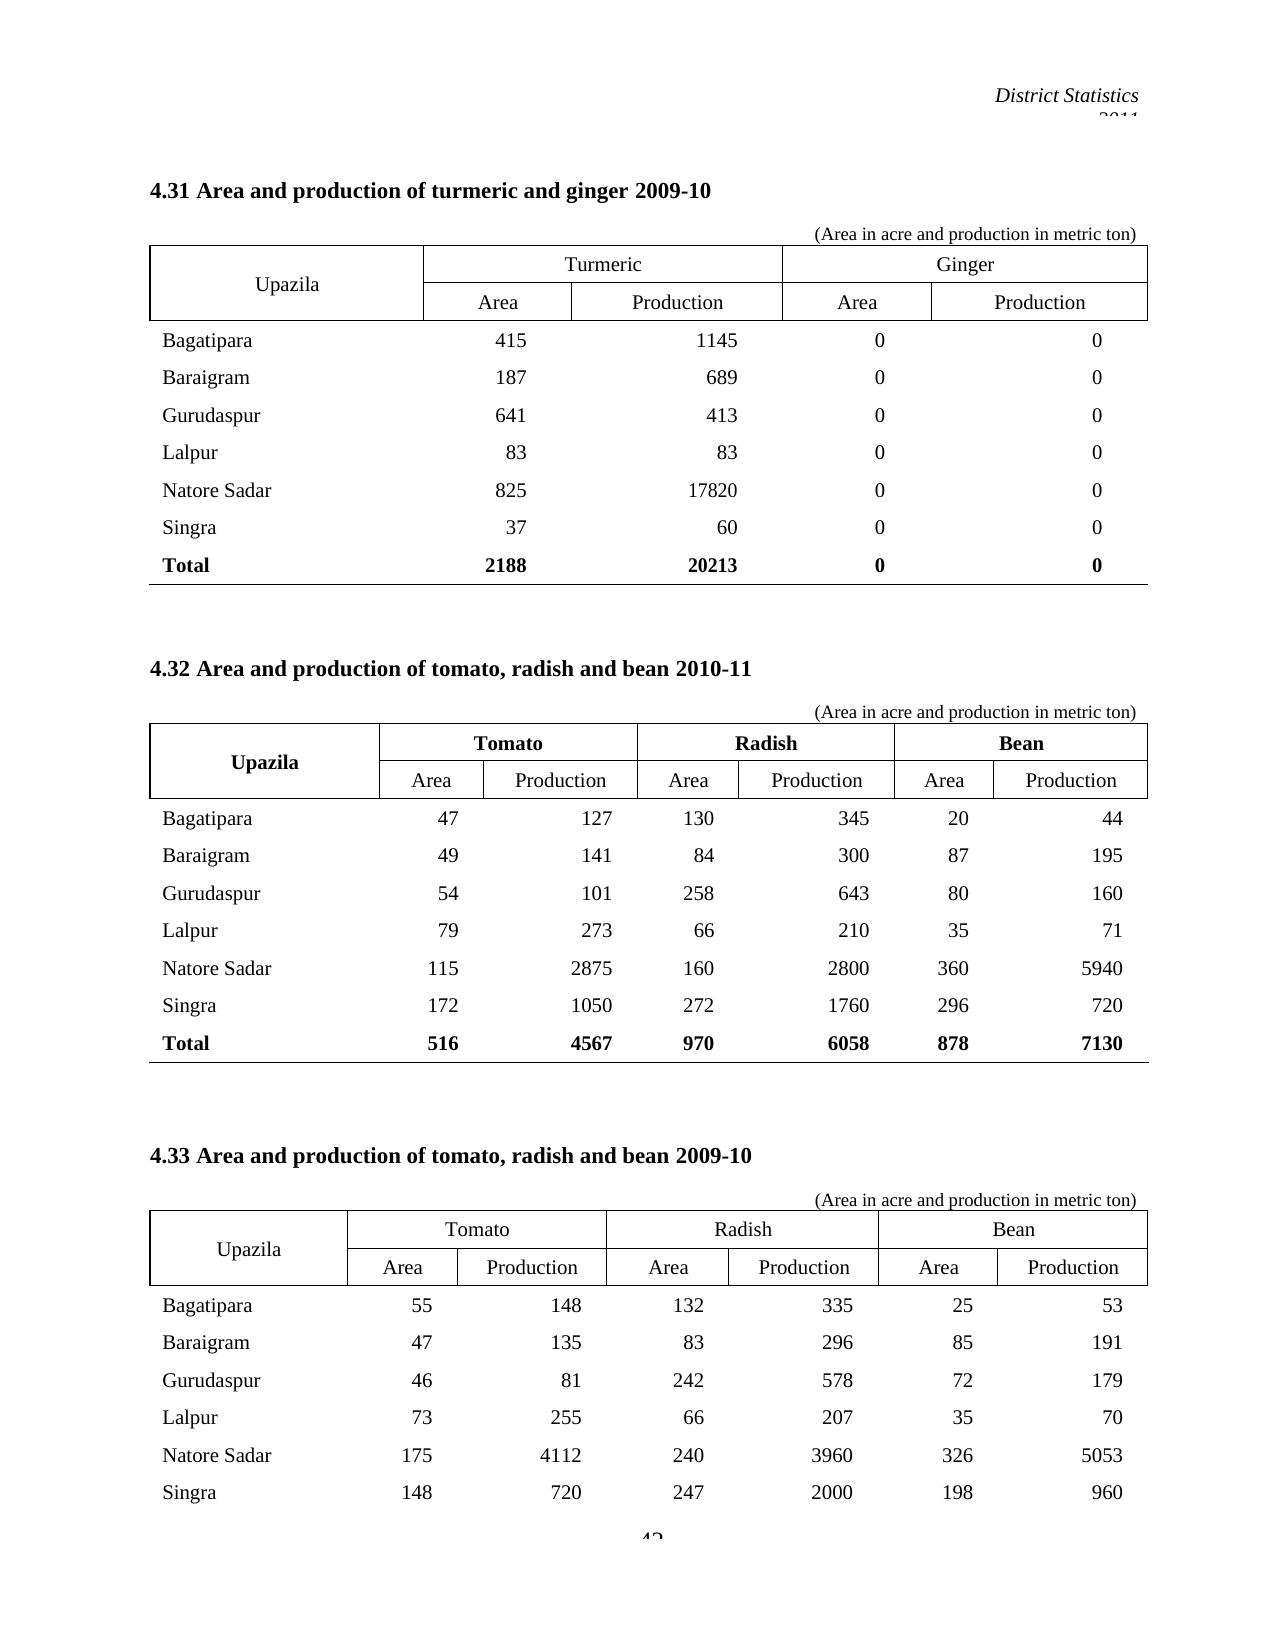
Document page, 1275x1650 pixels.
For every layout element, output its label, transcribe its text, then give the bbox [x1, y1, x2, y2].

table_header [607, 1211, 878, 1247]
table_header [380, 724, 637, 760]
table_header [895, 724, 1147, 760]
text (Area in acre and production in metric ton) [814, 223, 1179, 245]
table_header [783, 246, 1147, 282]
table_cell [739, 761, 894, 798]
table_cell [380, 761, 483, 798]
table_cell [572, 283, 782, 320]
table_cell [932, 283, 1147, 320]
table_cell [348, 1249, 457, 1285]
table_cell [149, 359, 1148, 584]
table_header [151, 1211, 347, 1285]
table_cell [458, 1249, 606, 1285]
list Area and production of turmeric and ginger 2009-10 [150, 177, 715, 204]
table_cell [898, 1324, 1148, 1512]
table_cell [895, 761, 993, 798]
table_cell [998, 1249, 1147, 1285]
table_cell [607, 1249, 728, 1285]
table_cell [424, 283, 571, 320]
text (Area in acre and production in metric ton) [814, 1188, 1179, 1210]
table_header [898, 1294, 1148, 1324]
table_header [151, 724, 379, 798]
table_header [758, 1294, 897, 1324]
list Area and production of tomato, radish and bean 2009-10 [150, 1142, 756, 1169]
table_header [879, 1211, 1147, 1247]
text (Area in acre and production in metric ton) [814, 701, 1179, 723]
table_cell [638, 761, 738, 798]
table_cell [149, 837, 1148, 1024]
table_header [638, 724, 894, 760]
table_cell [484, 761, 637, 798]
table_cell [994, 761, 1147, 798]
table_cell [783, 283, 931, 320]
list Area and production of tomato, radish and bean 2010-11 [150, 655, 756, 682]
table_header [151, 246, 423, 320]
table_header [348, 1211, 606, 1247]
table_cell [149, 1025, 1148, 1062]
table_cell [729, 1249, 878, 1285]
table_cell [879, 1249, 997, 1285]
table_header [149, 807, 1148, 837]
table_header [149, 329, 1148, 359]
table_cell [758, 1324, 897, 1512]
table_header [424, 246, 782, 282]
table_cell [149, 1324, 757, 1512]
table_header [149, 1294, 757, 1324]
